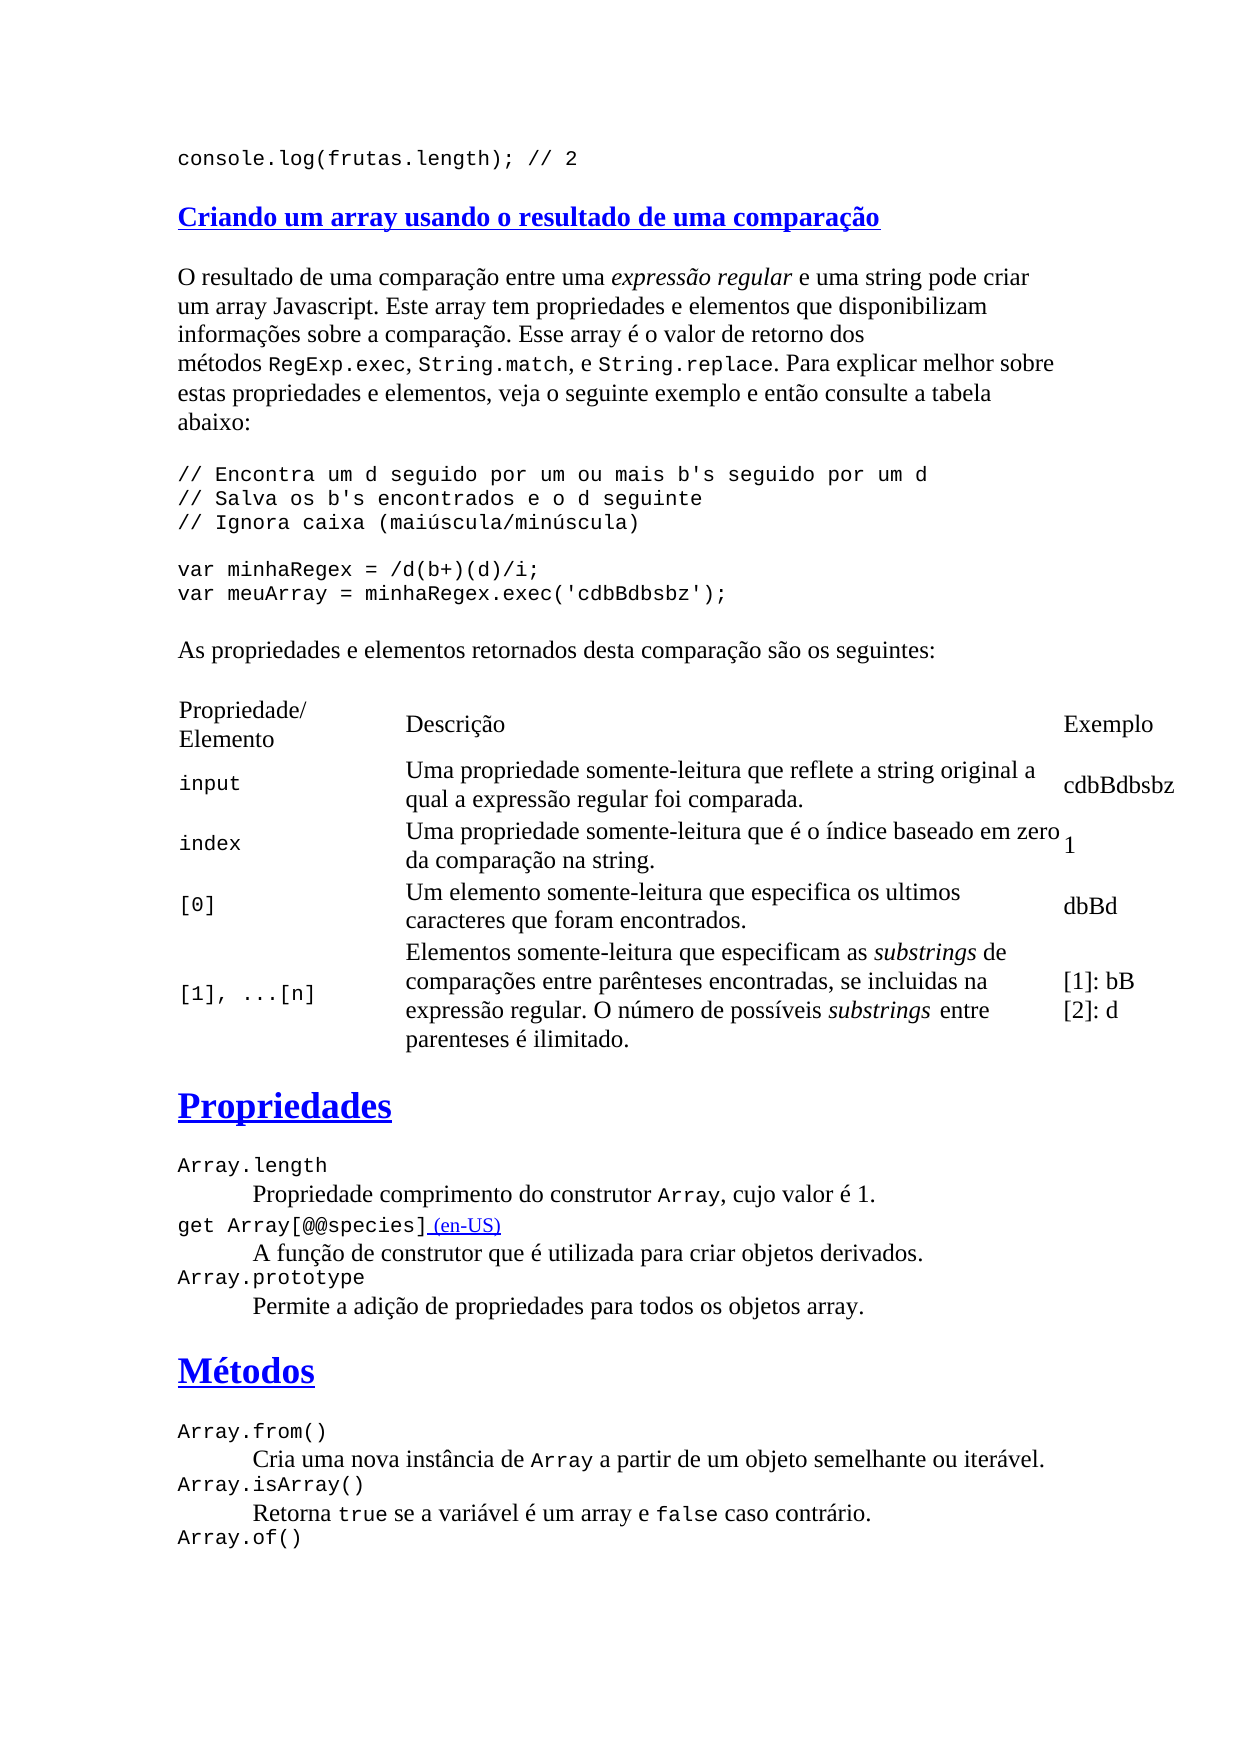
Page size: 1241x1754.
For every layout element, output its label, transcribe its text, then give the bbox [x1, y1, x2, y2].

table_cell [1]: bB [2]: d [1062, 936, 1176, 1054]
text // Salva os b's encontrados e o d seguinte [177, 488, 1063, 512]
text // Ignora caixa (maiúscula/minúscula) [177, 512, 1063, 535]
table_header Exemplo [1062, 694, 1176, 754]
text Array.isArray() [177, 1474, 1063, 1498]
table_cell [0] [177, 875, 404, 936]
text Propriedades [177, 1083, 1063, 1126]
table_cell dbBd [1062, 875, 1176, 936]
table_cell Elementos somente-leitura que especificam as substrings de comparações entre parênteses encontradas, se incluidas na expressão regular. O número de possíveis substrings entre parenteses é ilimitado. [404, 936, 1062, 1054]
text var meuArray = minhaRegex.exec('cdbBdbsbz'); [177, 583, 1063, 606]
table_cell Uma propriedade somente-leitura que é o índice baseado em zero da comparação na string. [404, 815, 1062, 875]
text Propriedade comprimento do construtor Array, cujo valor é 1. [252, 1179, 1063, 1209]
table_cell Um elemento somente-leitura que especifica os ultimos caracteres que foram encontrados. [404, 875, 1062, 936]
text A função de construtor que é utilizada para criar objetos derivados. [252, 1238, 1063, 1267]
table_cell index [177, 815, 404, 875]
table_header Descrição [404, 694, 1062, 754]
text Criando um array usando o resultado de uma comparação [177, 200, 1063, 233]
text O resultado de uma comparação entre uma expressão regular e uma string pode criar um array Javascript. Este array tem propriedades e elementos que disponibilizam informações sobre a comparação. Esse array é o valor de retorno dos métodos RegExp.exec, String.match, e String.replace. Para explicar melhor sobre estas propriedades e elementos, veja o seguinte exemplo e então consulte a tabela abaixo: [177, 262, 1063, 435]
text Retorna true se a variável é um array e false caso contrário. [252, 1498, 1063, 1527]
text console.log(frutas.length); // 2 [177, 148, 1063, 171]
table_cell [1], ...[n] [177, 936, 404, 1054]
text As propriedades e elementos retornados desta comparação são os seguintes: [177, 636, 1063, 664]
text var minhaRegex = /d(b+)(d)/i; [177, 559, 1063, 583]
text Array.from() [177, 1421, 1063, 1444]
text get Array[@@species] (en-US) [177, 1209, 1063, 1238]
text Métodos [177, 1349, 1063, 1392]
table_header Propriedade/Elemento [177, 694, 404, 754]
text Array.length [177, 1156, 1063, 1179]
table_cell input [177, 754, 404, 815]
text Permite a adição de propriedades para todos os objetos array. [252, 1291, 1063, 1319]
text Array.prototype [177, 1267, 1063, 1291]
table_cell cdbBdbsbz [1062, 754, 1176, 815]
table_cell 1 [1062, 815, 1176, 875]
table_cell Uma propriedade somente-leitura que reflete a string original a qual a expressão regular foi comparada. [404, 754, 1062, 815]
text Cria uma nova instância de Array a partir de um objeto semelhante ou iterável. [252, 1444, 1063, 1474]
text Array.of() [177, 1527, 1063, 1551]
text // Encontra um d seguido por um ou mais b's seguido por um d [177, 464, 1063, 488]
